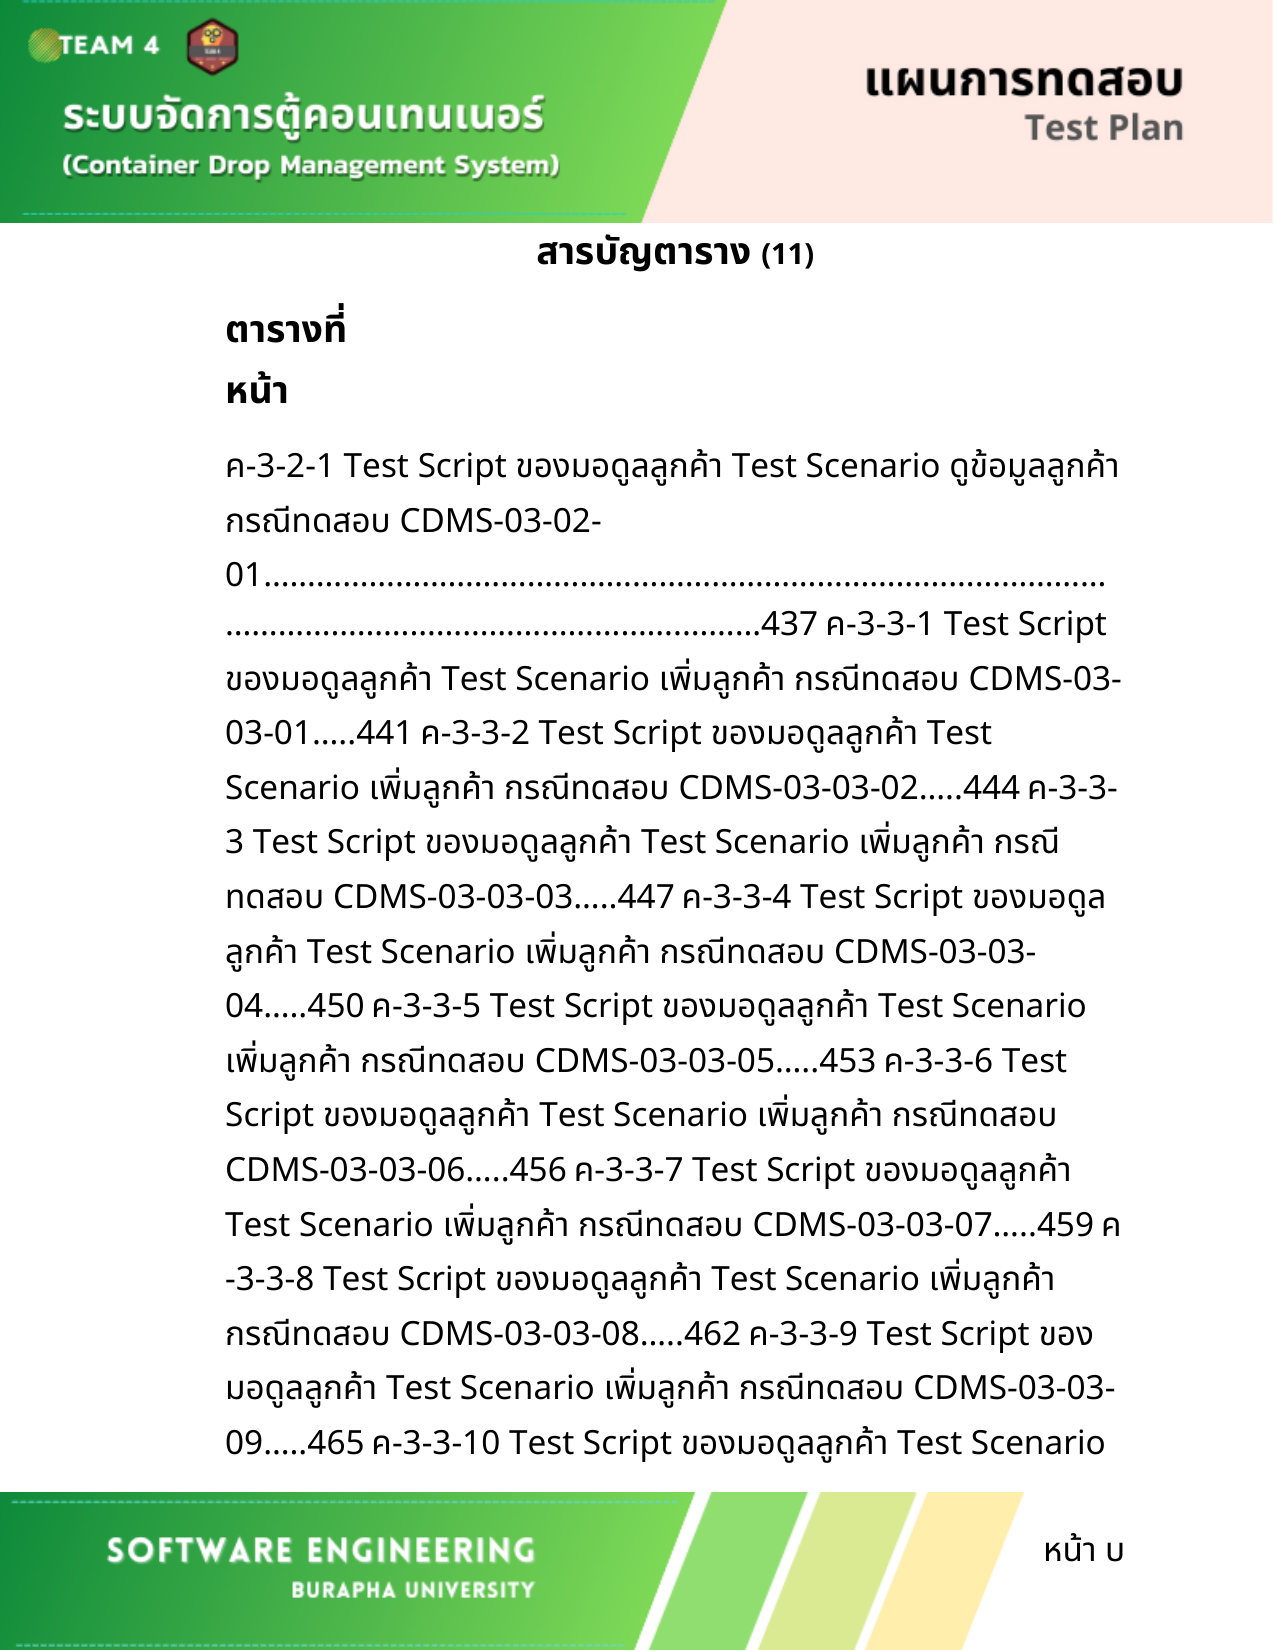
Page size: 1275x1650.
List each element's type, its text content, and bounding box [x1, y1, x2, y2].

text ตารางที่ หน้า [225, 303, 1125, 421]
picture [0, 1492, 1275, 1650]
picture [0, 0, 1273, 223]
text สารบัญตาราง (11) [225, 225, 1125, 282]
